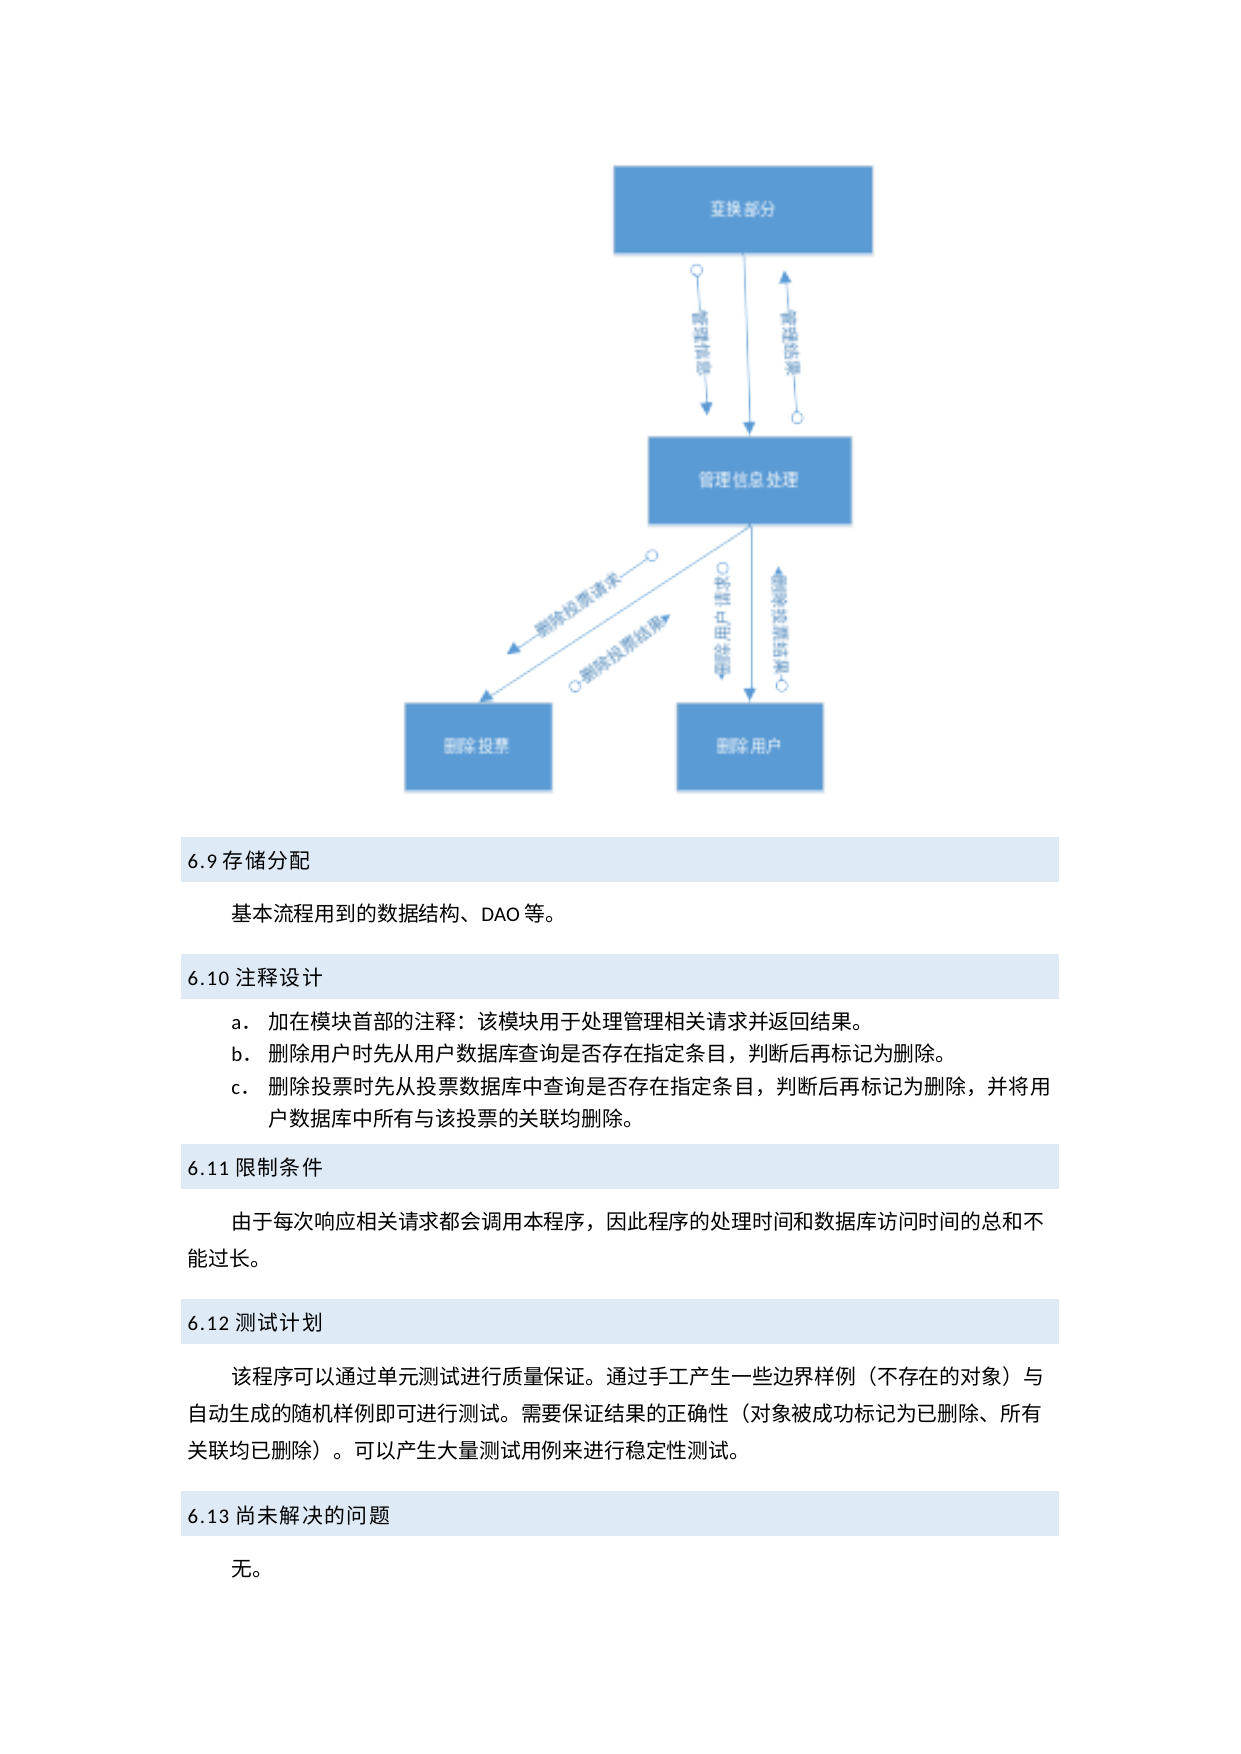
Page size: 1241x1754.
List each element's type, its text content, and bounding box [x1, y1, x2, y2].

list 删除投票时先从投票数据库中查询是否存在指定条目，判断后再标记为删除，并将用户数据库中所有与该投票的关联均删除。 [231, 1069, 1053, 1134]
subtitle 6.12测试计划 [188, 1305, 1053, 1338]
text 由于每次响应相关请求都会调用本程序，因此程序的处理时间和数据库访问时间的总和不能过长。 [187, 1204, 1053, 1274]
subtitle 6.10注释设计 [188, 961, 1053, 993]
subtitle 6.13尚未解决的问题 [188, 1498, 1053, 1530]
subtitle 6.11限制条件 [188, 1150, 1053, 1183]
list 加在模块首部的注释：该模块用于处理管理相关请求并返回结果。 [231, 1004, 1053, 1036]
subtitle 6.9存储分配 [188, 843, 1053, 875]
text 无。 [187, 1551, 1053, 1584]
text 该程序可以通过单元测试进行质量保证。通过手工产生一些边界样例（不存在的对象）与自动生成的随机样例即可进行测试。需要保证结果的正确性（对象被成功标记为已删除、所有关联均已删除）。可以产生大量测试用例来进行稳定性测试。 [187, 1359, 1053, 1466]
text 基本流程用到的数据结构、DAO等。 [187, 896, 1053, 929]
list 删除用户时先从用户数据库查询是否存在指定条目，判断后再标记为删除。 [231, 1036, 1053, 1069]
